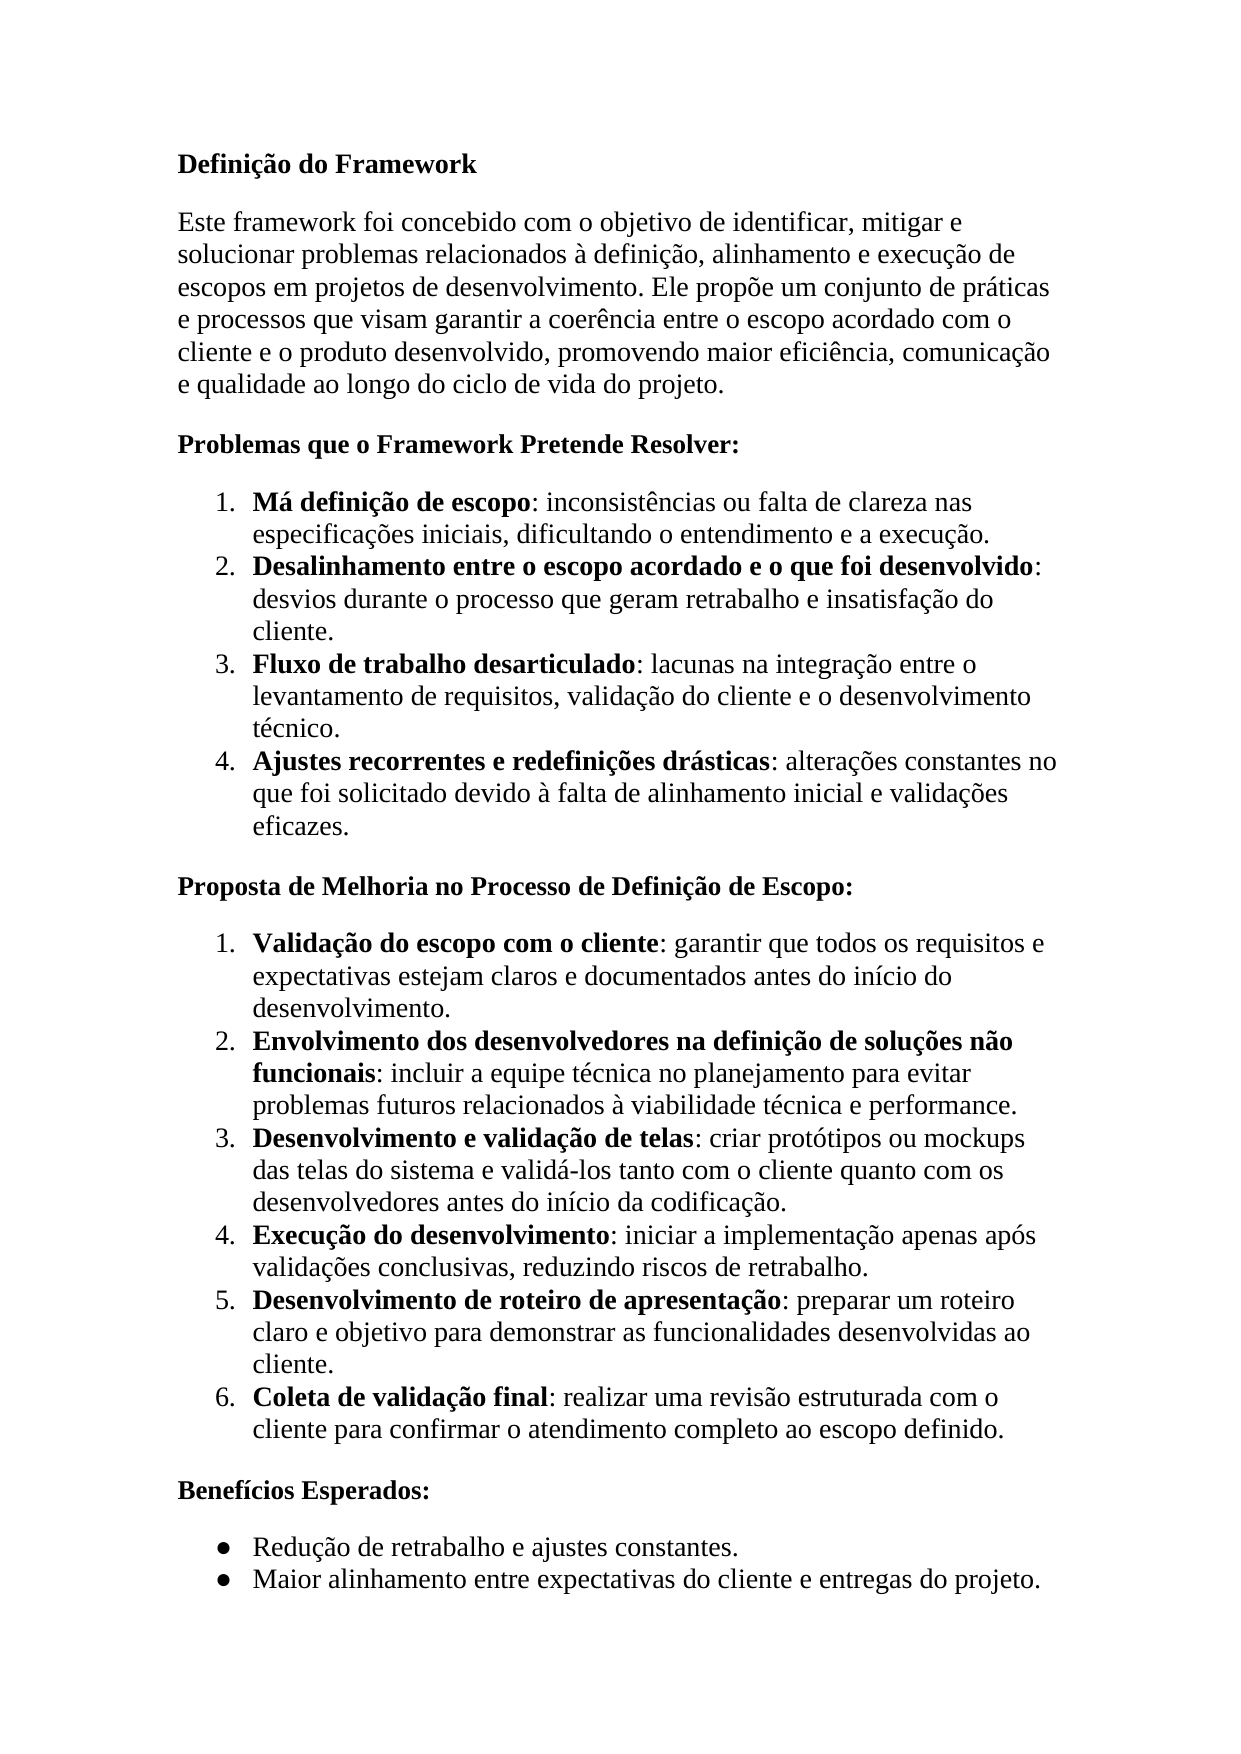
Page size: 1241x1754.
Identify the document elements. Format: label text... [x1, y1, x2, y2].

subtitle Benefícios Esperados: [177, 1474, 1063, 1505]
list Redução de retrabalho e ajustes constantes. [215, 1530, 1063, 1562]
list Desalinhamento entre o escopo acordado e o que foi desenvolvido: desvios durante o processo que geram retrabalho e insatisfação do cliente. [215, 549, 1063, 647]
subtitle Problemas que o Framework Pretende Resolver: [177, 428, 1063, 460]
list Maior alinhamento entre expectativas do cliente e entregas do projeto. [215, 1562, 1063, 1595]
list Desenvolvimento e validação de telas: criar protótipos ou mockups das telas do sistema e validá-los tanto com o cliente quanto com os desenvolvedores antes do início da codificação. [215, 1121, 1063, 1218]
list Ajustes recorrentes e redefinições drásticas: alterações constantes no que foi solicitado devido à falta de alinhamento inicial e validações eficazes. [215, 744, 1063, 841]
list Desenvolvimento de roteiro de apresentação: preparar um roteiro claro e objetivo para demonstrar as funcionalidades desenvolvidas ao cliente. [215, 1283, 1063, 1380]
list Execução do desenvolvimento: iniciar a implementação apenas após validações conclusivas, reduzindo riscos de retrabalho. [215, 1218, 1063, 1283]
list Envolvimento dos desenvolvedores na definição de soluções não funcionais: incluir a equipe técnica no planejamento para evitar problemas futuros relacionados à viabilidade técnica e performance. [215, 1023, 1063, 1121]
text Este framework foi concebido com o objetivo de identificar, mitigar e solucionar problemas relacionados à definição, alinhamento e execução de escopos em projetos de desenvolvimento. Ele propõe um conjunto de práticas e processos que visam garantir a coerência entre o escopo acordado com o cliente e o produto desenvolvido, promovendo maior eficiência, comunicação e qualidade ao longo do ciclo de vida do projeto. [177, 205, 1063, 399]
text Definição do Framework [177, 148, 1063, 180]
list Má definição de escopo: inconsistências ou falta de clareza nas especificações iniciais, dificultando o entendimento e a execução. [215, 485, 1063, 549]
list Validação do escopo com o cliente: garantir que todos os requisitos e expectativas estejam claros e documentados antes do início do desenvolvimento. [215, 926, 1063, 1023]
list Coleta de validação final: realizar uma revisão estruturada com o cliente para confirmar o atendimento completo ao escopo definido. [215, 1380, 1063, 1445]
list Fluxo de trabalho desarticulado: lacunas na integração entre o levantamento de requisitos, validação do cliente e o desenvolvimento técnico. [215, 647, 1063, 744]
subtitle Proposta de Melhoria no Processo de Definição de Escopo: [177, 870, 1063, 901]
